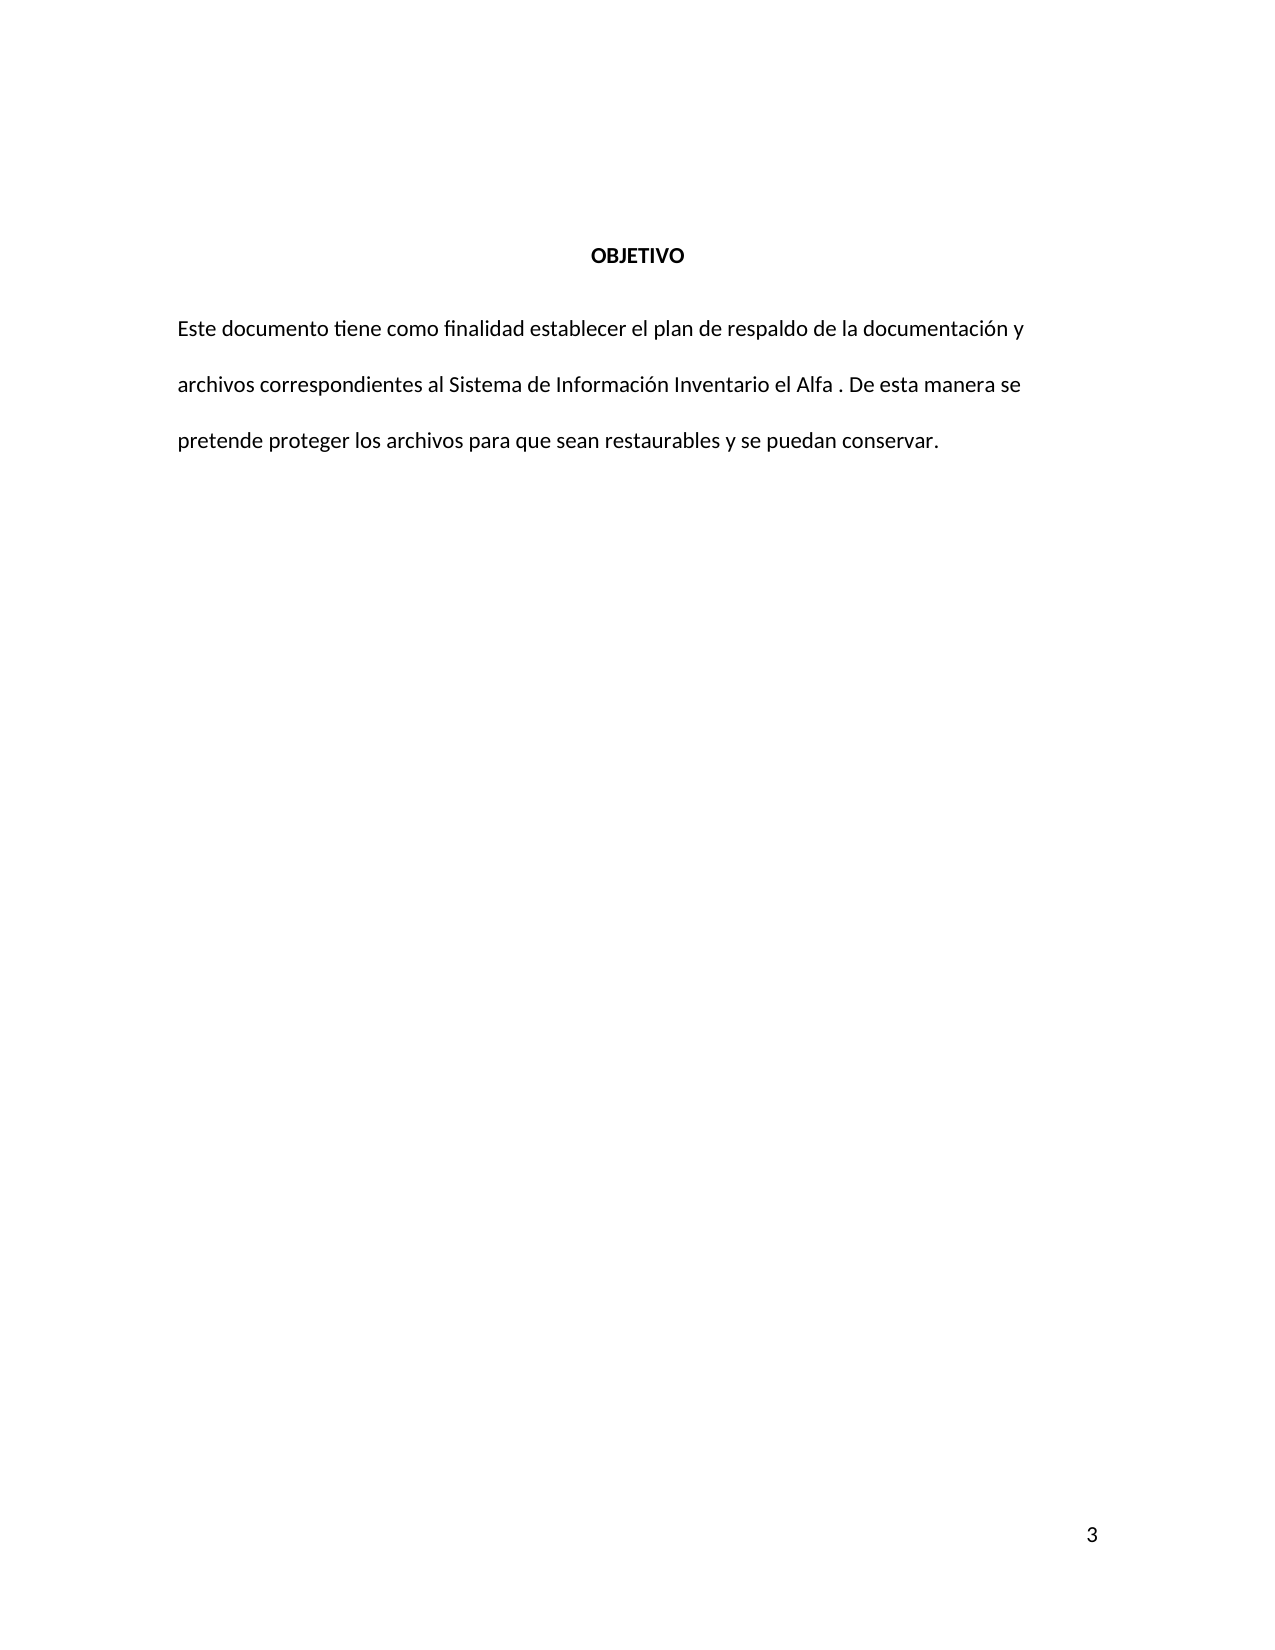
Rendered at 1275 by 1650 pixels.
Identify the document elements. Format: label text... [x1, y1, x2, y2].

text OBJETIVO [177, 241, 1098, 269]
text Este documento tiene como finalidad establecer el plan de respaldo de la documentación y archivos correspondientes al Sistema de Información Inventario el Alfa . De esta manera se pretende proteger los archivos para que sean restaurables y se puedan conservar. [177, 314, 1098, 454]
